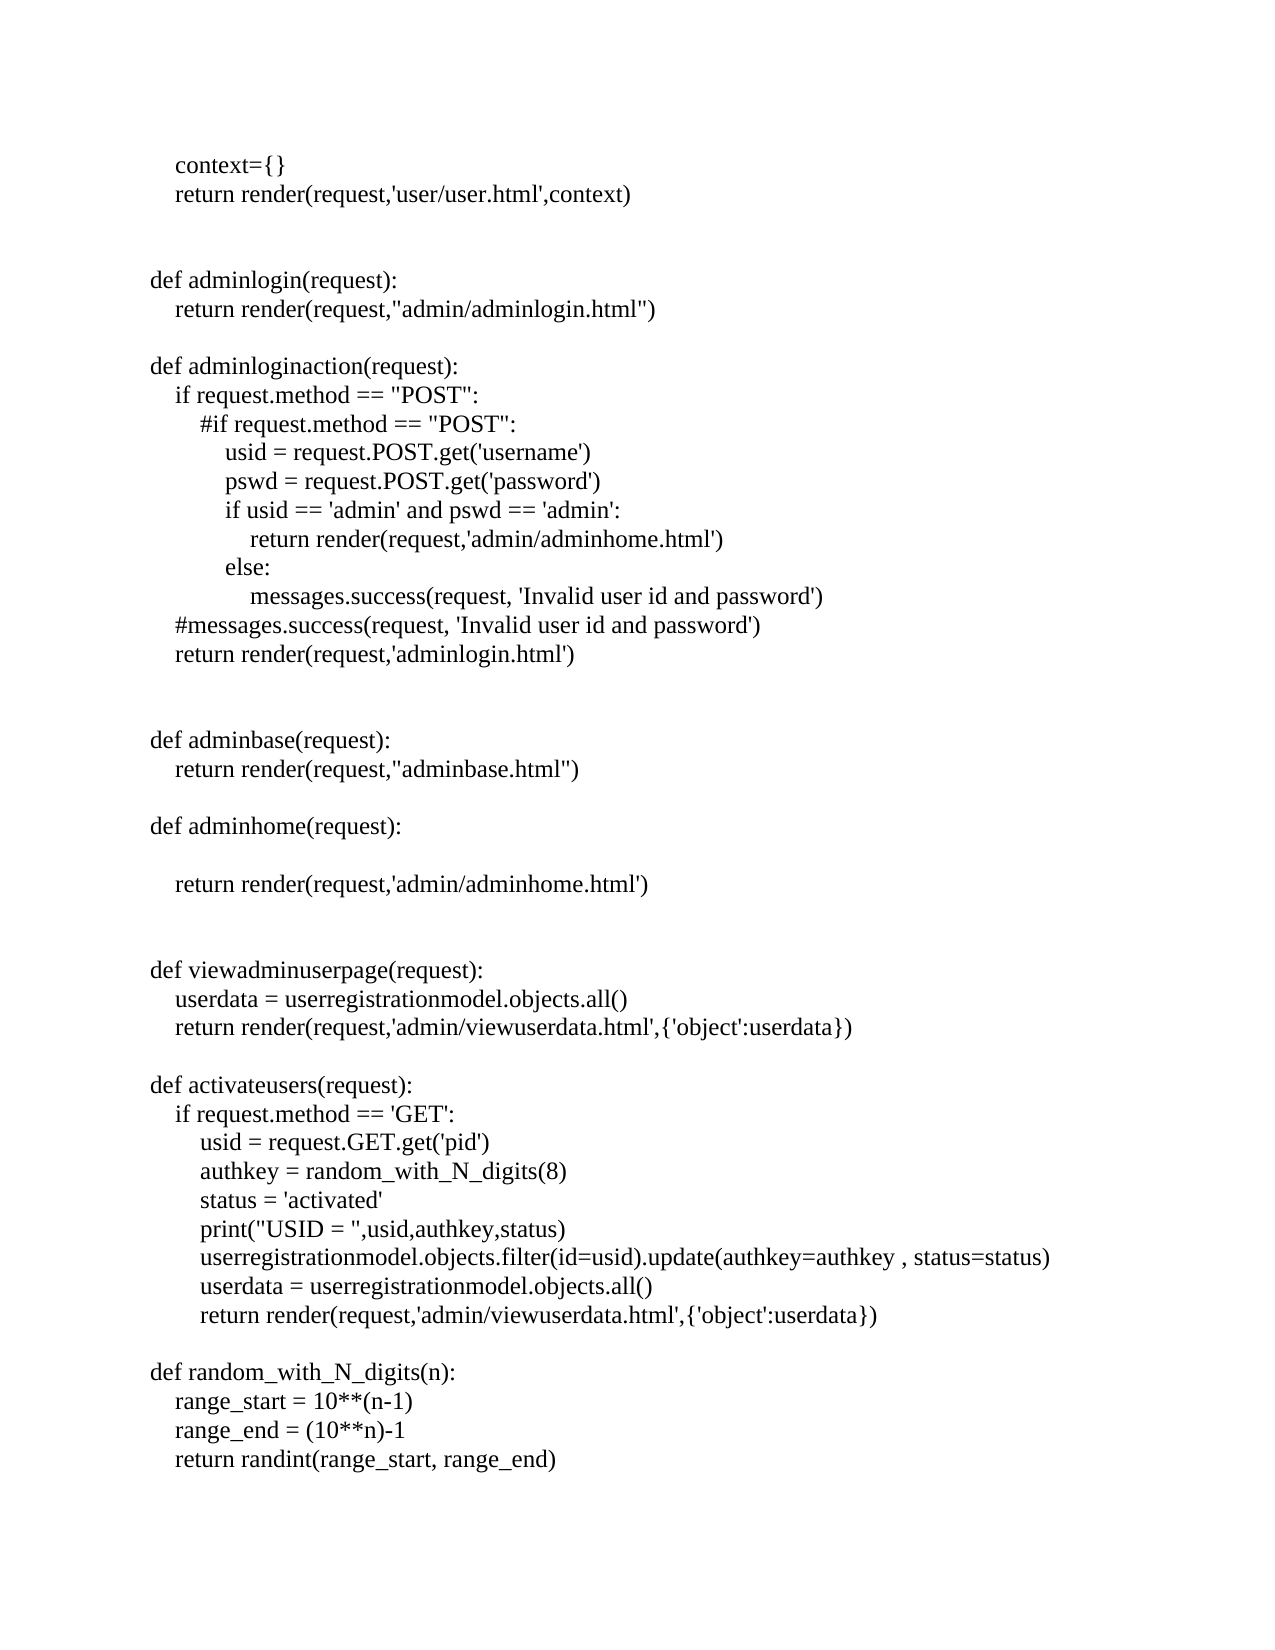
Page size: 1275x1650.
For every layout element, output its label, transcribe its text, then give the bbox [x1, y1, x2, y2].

text return render(request,'admin/viewuserdata.html',{'object':userdata}) [150, 1012, 1125, 1041]
text range_start = 10**(n-1) [150, 1386, 1125, 1415]
text print("USID = ",usid,authkey,status) [150, 1214, 1125, 1242]
text #messages.success(request, 'Invalid user id and password') [150, 610, 1125, 639]
text def adminlogin(request): [150, 265, 1125, 294]
text messages.success(request, 'Invalid user id and password') [150, 581, 1125, 610]
text else: [150, 552, 1125, 581]
text def adminloginaction(request): [150, 351, 1125, 380]
text return render(request,"adminbase.html") [150, 754, 1125, 782]
text usid = request.GET.get('pid') [150, 1127, 1125, 1156]
text authkey = random_with_N_digits(8) [150, 1156, 1125, 1185]
text pswd = request.POST.get('password') [150, 466, 1125, 495]
text return randint(range_start, range_end) [150, 1444, 1125, 1472]
text return render(request,'user/user.html',context) [150, 179, 1125, 207]
text range_end = (10**n)-1 [150, 1415, 1125, 1444]
text return render(request,"admin/adminlogin.html") [150, 294, 1125, 322]
text if usid == 'admin' and pswd == 'admin': [150, 495, 1125, 524]
text userregistrationmodel.objects.filter(id=usid).update(authkey=authkey , status=status) [150, 1242, 1125, 1271]
text def viewadminuserpage(request): [150, 955, 1125, 984]
text userdata = userregistrationmodel.objects.all() [150, 1271, 1125, 1300]
text #if request.method == "POST": [150, 409, 1125, 437]
text def adminhome(request): [150, 811, 1125, 840]
text def activateusers(request): [150, 1070, 1125, 1099]
text return render(request,'adminlogin.html') [150, 639, 1125, 667]
text return render(request,'admin/adminhome.html') [150, 524, 1125, 552]
text def random_with_N_digits(n): [150, 1357, 1125, 1386]
text context={} [150, 150, 1125, 179]
text usid = request.POST.get('username') [150, 437, 1125, 466]
text userdata = userregistrationmodel.objects.all() [150, 984, 1125, 1012]
text return render(request,'admin/viewuserdata.html',{'object':userdata}) [150, 1300, 1125, 1329]
text if request.method == "POST": [150, 380, 1125, 409]
text return render(request,'admin/adminhome.html') [150, 869, 1125, 897]
text def adminbase(request): [150, 725, 1125, 754]
text status = 'activated' [150, 1185, 1125, 1214]
text if request.method == 'GET': [150, 1099, 1125, 1127]
